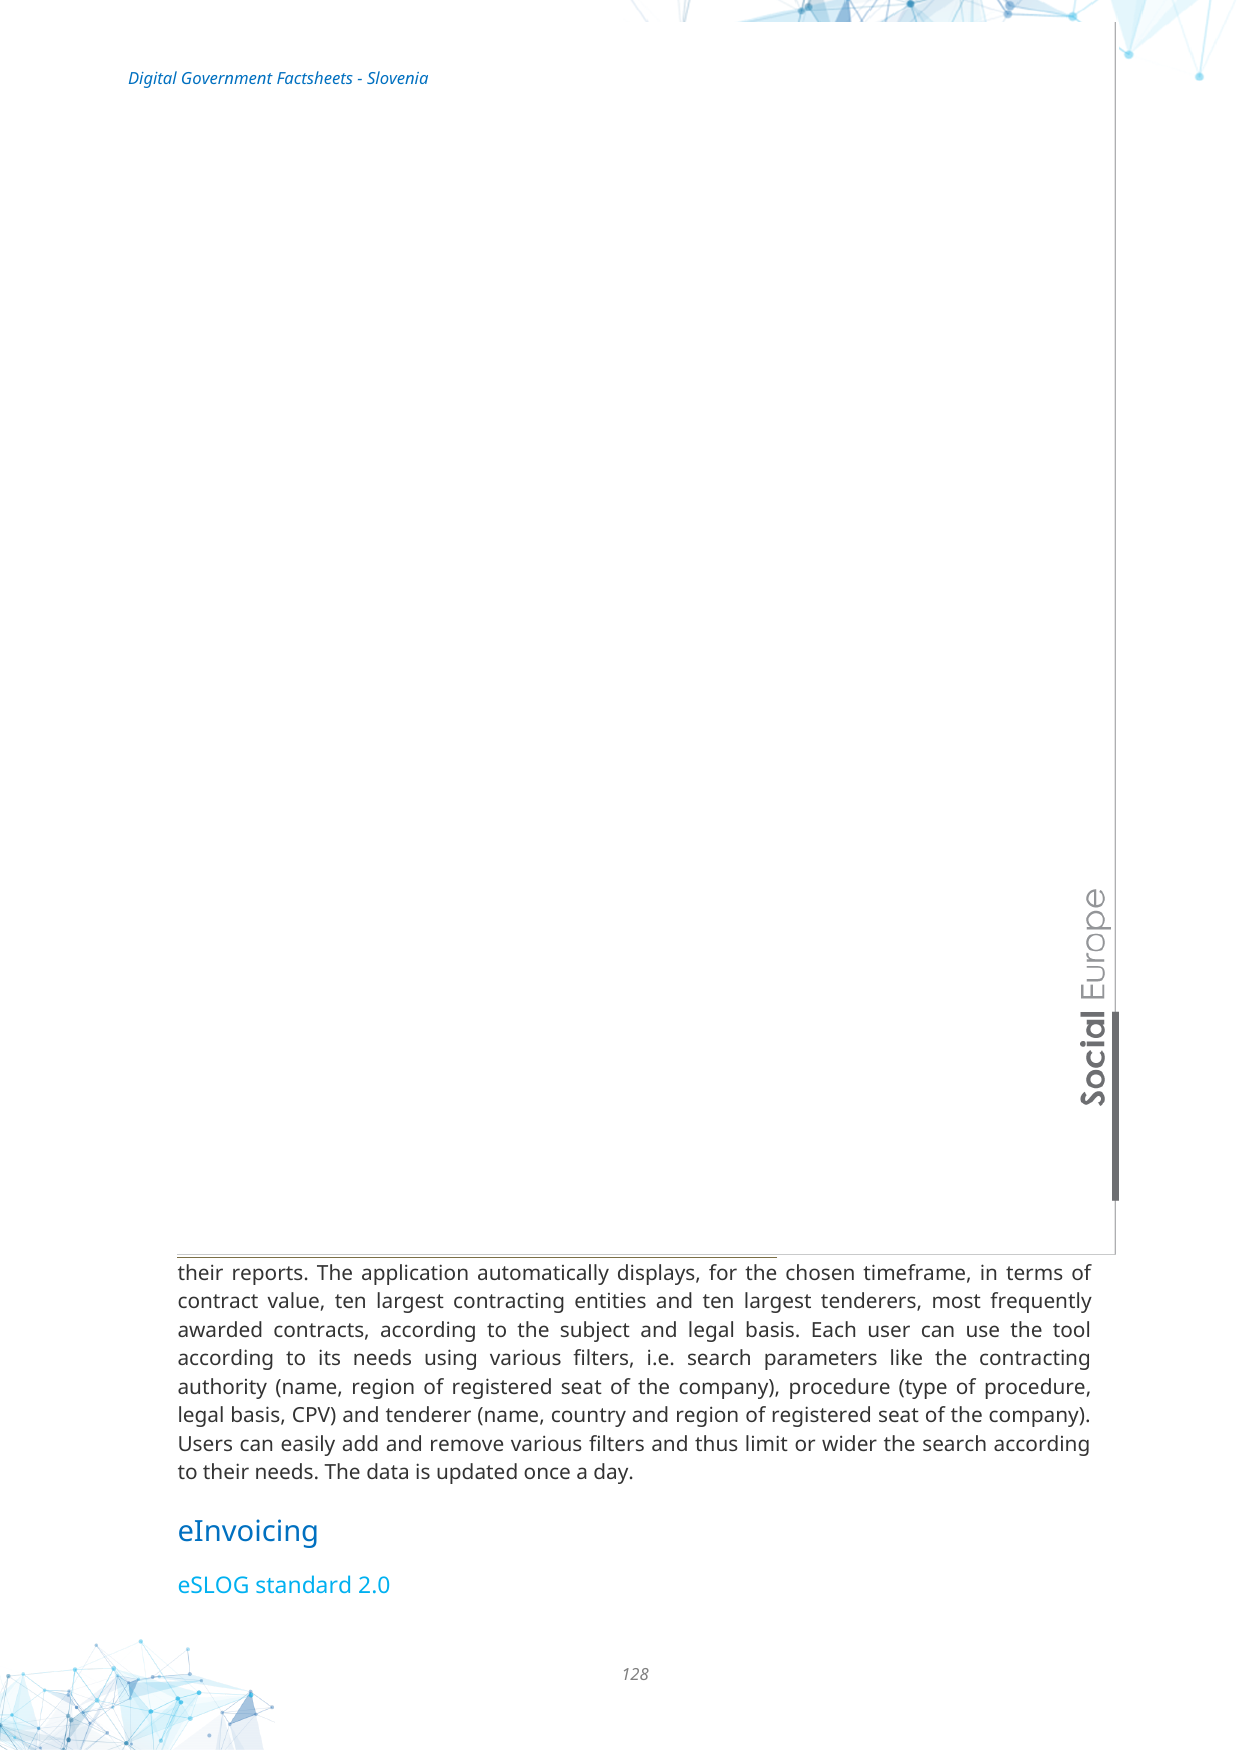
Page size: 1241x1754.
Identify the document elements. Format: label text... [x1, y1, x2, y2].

subtitle eInvoicing [177, 1511, 1092, 1550]
subtitle eSLOG standard 2.0 [177, 1569, 1092, 1600]
text The application is published on the site of electronic public procurement, owned by the Ministry of Public Administration and its use is free of charge. The tool is designed to empower the media, civil society organisations and the wider public in their scrutiny of public procurement. The application, when launched, was well received and helps media prepare their reports. The application automatically displays, for the chosen timeframe, in terms of contract value, ten largest contracting entities and ten largest tenderers, most frequently awarded contracts, according to the subject and legal basis. Each user can use the tool according to its needs using various filters, i.e. search parameters like the contracting authority (name, region of registered seat of the company), procedure (type of procedure, legal basis, CPV) and tenderer (name, country and region of registered seat of the company). Users can easily add and remove various filters and thus limit or wider the search according to their needs. The data is updated once a day. [177, 1258, 1092, 1486]
picture [177, 22, 1119, 1255]
